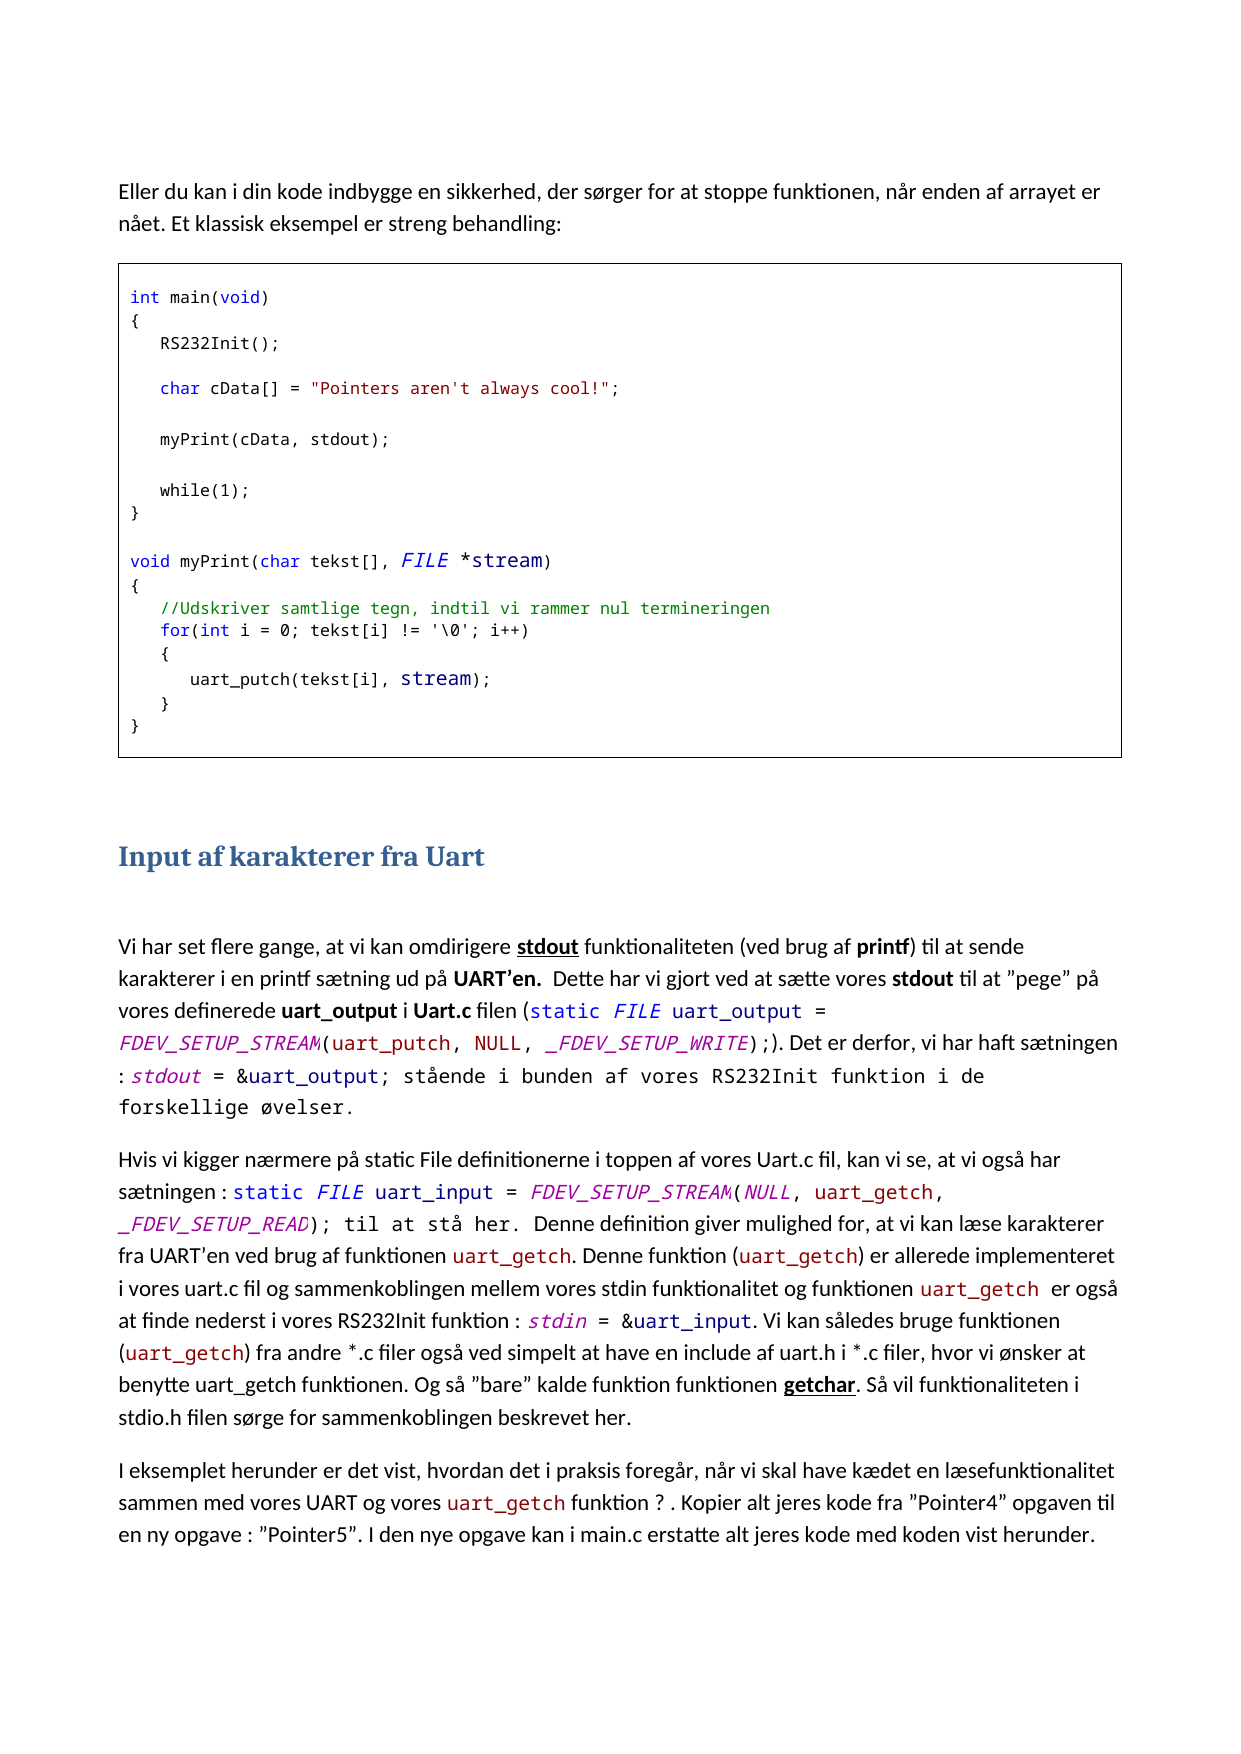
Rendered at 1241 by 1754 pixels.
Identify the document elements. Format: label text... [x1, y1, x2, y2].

text Vi har set flere gange, at vi kan omdirigere stdout funktionaliteten (ved brug af printf) til at sende karakterer i en printf sætning ud på UART’en. Dette har vi gjort ved at sætte vores stdout til at ”pege” på vores definerede uart_output i Uart.c filen (static FILE uart_output = FDEV_SETUP_STREAM(uart_putch, NULL, _FDEV_SETUP_WRITE);). Det er derfor, vi har haft sætningen : stdout = &uart_output; stående i bunden af vores RS232Init funktion i de forskellige øvelser. [118, 932, 1122, 1120]
text Eller du kan i din kode indbygge en sikkerhed, der sørger for at stoppe funktionen, når enden af arrayet er nået. Et klassisk eksempel er streng behandling: [118, 177, 1122, 237]
subtitle Input af karakterer fra Uart [118, 840, 1122, 874]
text I eksemplet herunder er det vist, hvordan det i praksis foregår, når vi skal have kædet en læsefunktionalitet sammen med vores UART og vores uart_getch funktion ? . Kopier alt jeres kode fra ”Pointer4” opgaven til en ny opgave : ”Pointer5”. I den nye opgave kan i main.c erstatte alt jeres kode med koden vist herunder. [118, 1456, 1122, 1548]
text Hvis vi kigger nærmere på static File definitionerne i toppen af vores Uart.c fil, kan vi se, at vi også har sætningen : static FILE uart_input = FDEV_SETUP_STREAM(NULL, uart_getch, _FDEV_SETUP_READ); til at stå her. Denne definition giver mulighed for, at vi kan læse karakterer fra UART’en ved brug af funktionen uart_getch. Denne funktion (uart_getch) er allerede implementeret i vores uart.c fil og sammenkoblingen mellem vores stdin funktionalitet og funktionen uart_getch er også at finde nederst i vores RS232Init funktion : stdin = &uart_input. Vi kan således bruge funktionen (uart_getch) fra andre *.c filer også ved simpelt at have en include af uart.h i *.c filer, hvor vi ønsker at benytte uart_getch funktionen. Og så ”bare” kalde funktion funktionen getchar. Så vil funktionaliteten i stdio.h filen sørge for sammenkoblingen beskrevet her. [118, 1145, 1122, 1431]
table_header int main(void) { RS232Init(); char cData[] = "Pointers aren't always cool!"; myPrint(cData, stdout); while(1); } void myPrint(char tekst[], FILE *stream) { //Udskriver samtlige tegn, indtil vi rammer nul termineringen for(int i = 0; tekst[i] != '\0'; i++) { uart_putch(tekst[i], stream); } } [119, 264, 1121, 757]
